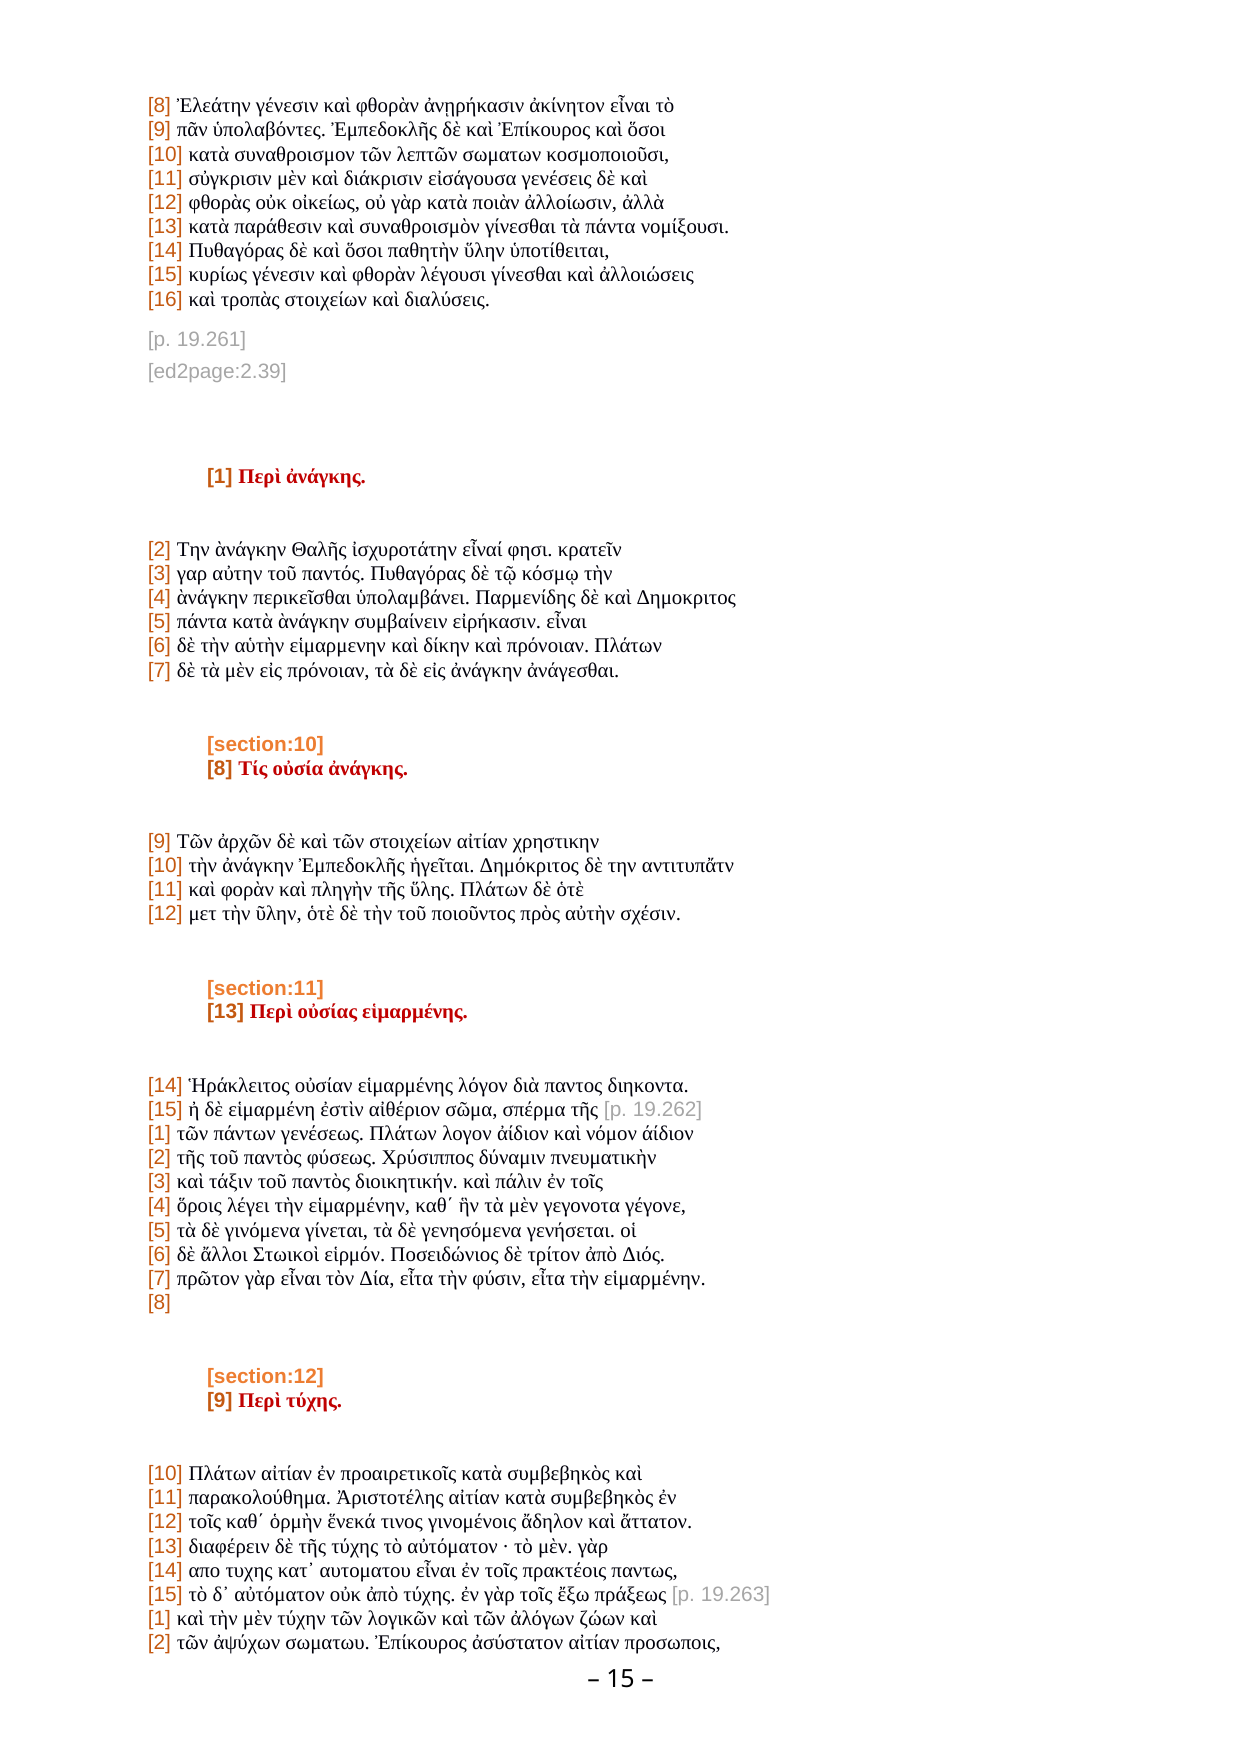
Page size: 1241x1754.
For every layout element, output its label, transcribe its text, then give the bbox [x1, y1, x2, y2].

text [9] Τῶν ἀρχῶν δὲ καὶ τῶν στοιχείων αἰτίαν χρηστικην [10] τὴν ἀνάγκην Ἐμπεδοκλῆς ἡγεῖται. Δημόκριτος δὲ την αντιτυπἄτν [11] καὶ φορὰν καὶ πληγὴν τῆς ὕλης. Πλάτων δὲ ὁτὲ [12] μετ τὴν ῦλην, ὁτὲ δὲ τὴν τοῦ ποιοῦντος πρὸς αὐτὴν σχέσιν. [148, 805, 1092, 925]
text [2] Την ὰνάγκην Θαλῆς ἰσχυροτάτην εἶναί φησι. κρατεῖν [3] γαρ αὐτην τοῦ παντός. Πυθαγόρας δὲ τῷ κόσμῳ τὴν [4] ὰνάγκην περικεῖσθαι ὑπολαμβάνει. Παρμενίδης δὲ καὶ Δημοκριτος [5] πάντα κατὰ ὰνάγκην συμβαίνειν εἰρήκασιν. εἶναι [6] δὲ τὴν αὑτὴν εἱμαρμενην καὶ δίκην καὶ πρόνοιαν. Πλάτων [7] δὲ τὰ μὲν εἰς πρόνοιαν, τὰ δὲ εἰς ἀνάγκην ἀνάγεσθαι. [148, 513, 1092, 682]
text [p. 19.261] [148, 327, 1092, 351]
text [14] Ἡράκλειτος οὐσίαν εἱμαρμένης λόγον διὰ παντος διηκοντα. [15] ἠ δὲ εἱμαρμένη ἐστὶν αἰθέριον σῶμα, σπέρμα τῆς [p. 19.262] [1] τῶν πάντων γενέσεως. Πλάτων λογον ἀίδιον καὶ νόμον άίδιον [2] τῆς τοῦ παντὸς φύσεως. Χρύσιππος δύναμιν πνευματικὴν [3] καὶ τάξιν τοῦ παντὸς διοικητικήν. καὶ πάλιν ἐν τοῖς [4] ὅροις λέγει τὴν εἱμαρμένην, καθ΄ ἣν τὰ μὲν γεγονοτα γέγονε, [5] τὰ δὲ γινόμενα γίνεται, τὰ δὲ γενησόμενα γενήσεται. οἱ [6] δὲ ἄλλοι Στωικοὶ εἱρμόν. Ποσειδώνιος δὲ τρίτον ἀπὸ Διός. [7] πρῶτον γὰρ εἶναι τὸν Δία, εἶτα τὴν φύσιν, εἶτα τὴν εἱμαρμένην. [8] [148, 1048, 1092, 1314]
text [ed2page:2.39] [148, 358, 1092, 382]
subtitle [section:12] [9] Περὶ τύχης. [207, 1364, 1092, 1412]
subtitle [section:10] [8] Τίς οὐσία ἀνάγκης. [207, 732, 1092, 780]
subtitle [1] Περὶ ἀνάγκης. [207, 439, 1092, 488]
subtitle [section:11] [13] Περὶ οὐσίας εἱμαρμένης. [207, 975, 1092, 1023]
